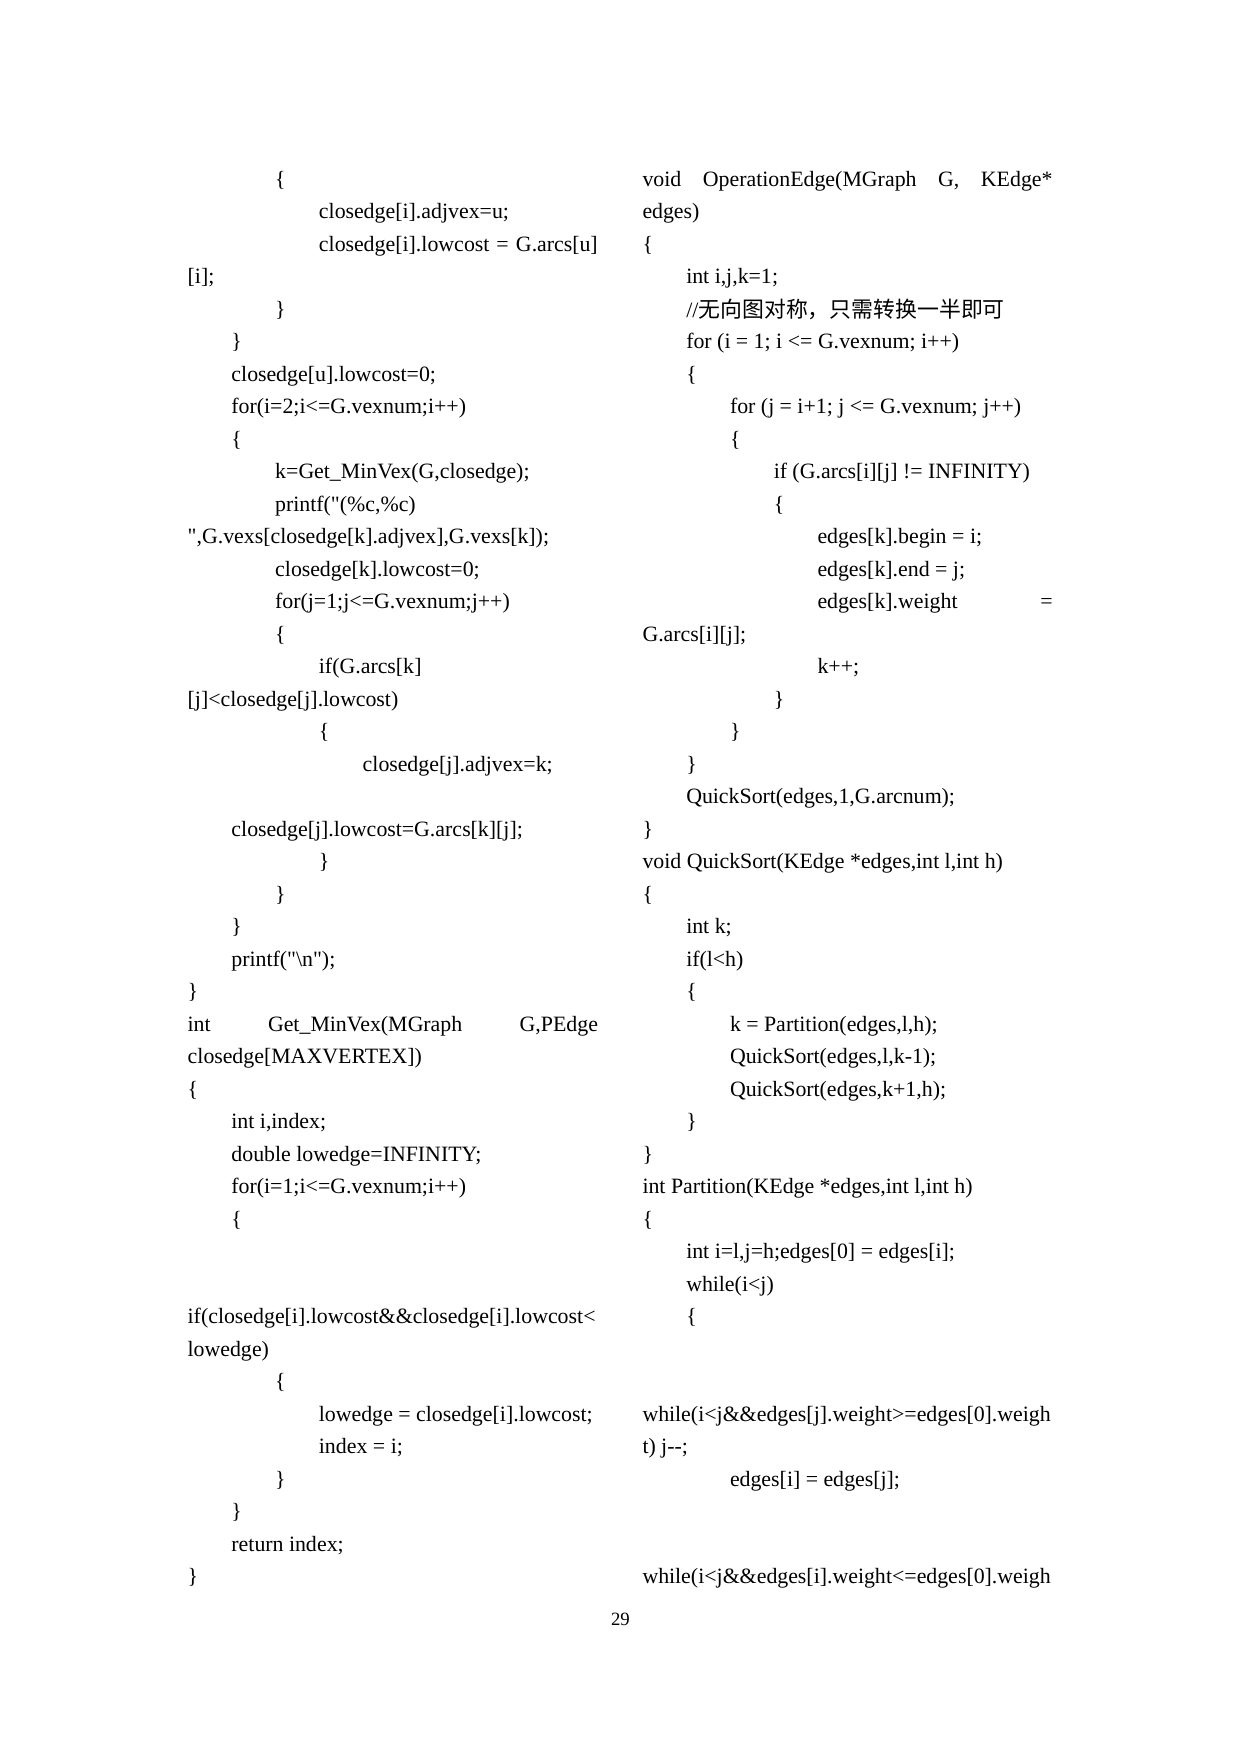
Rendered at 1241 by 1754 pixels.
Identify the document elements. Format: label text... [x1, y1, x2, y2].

text double lowedge=INFINITY; [187, 1137, 598, 1169]
text { [642, 877, 1053, 909]
text { [642, 357, 1053, 389]
text edges[k].end = j; [642, 552, 1053, 584]
text } [187, 1462, 598, 1494]
text } [187, 877, 598, 909]
text } [642, 812, 1053, 844]
text } [187, 844, 598, 877]
text { [642, 487, 1053, 519]
text } [642, 747, 1053, 779]
text int Get_MinVex(MGraph G,PEdge closedge[MAXVERTEX]) [187, 1007, 598, 1072]
text int i,index; [187, 1104, 598, 1137]
text for (j = i+1; j <= G.vexnum; j++) [642, 389, 1053, 422]
text } [187, 292, 598, 324]
text index = i; [187, 1429, 598, 1462]
text for (i = 1; i <= G.vexnum; i++) [642, 324, 1053, 357]
text k++; [642, 649, 1053, 682]
text void OperationEdge(MGraph G, KEdge* edges) [642, 162, 1053, 227]
text { [187, 617, 598, 649]
text edges[i] = edges[j]; [642, 1462, 1053, 1494]
text } [642, 714, 1053, 747]
text if (G.arcs[i][j] != INFINITY) [642, 454, 1053, 487]
text k=Get_MinVex(G,closedge); [187, 454, 598, 487]
text } [187, 1559, 598, 1592]
text { [642, 1299, 1053, 1332]
text } [642, 682, 1053, 714]
text int i,j,k=1; [642, 259, 1053, 292]
text closedge[i].lowcost = G.arcs[u][i]; [187, 227, 598, 292]
text closedge[i].adjvex=u; [187, 194, 598, 227]
text { [187, 162, 598, 194]
text int k; [642, 909, 1053, 942]
text for(i=1;i<=G.vexnum;i++) [187, 1169, 598, 1202]
text edges[k].begin = i; [642, 519, 1053, 552]
text lowedge = closedge[i].lowcost; [187, 1397, 598, 1429]
text { [642, 422, 1053, 454]
text closedge[j].lowcost=G.arcs[k][j]; [187, 779, 598, 844]
text { [187, 1072, 598, 1104]
text { [187, 1364, 598, 1397]
text if(l<h) [642, 942, 1053, 974]
text while(i<j&&edges[j].weight>=edges[0].weight) j--; [642, 1332, 1053, 1462]
text printf("\n"); [187, 942, 598, 974]
text if(G.arcs[k][j]<closedge[j].lowcost) [187, 649, 598, 714]
text int i=l,j=h;edges[0] = edges[i]; [642, 1234, 1053, 1267]
text //无向图对称，只需转换一半即可 [642, 292, 1053, 324]
text void QuickSort(KEdge *edges,int l,int h) [642, 844, 1053, 877]
text } [642, 1137, 1053, 1169]
text printf("(%c,%c) ",G.vexs[closedge[k].adjvex],G.vexs[k]); [187, 487, 598, 552]
text for(i=2;i<=G.vexnum;i++) [187, 389, 598, 422]
text } [187, 909, 598, 942]
text return index; [187, 1527, 598, 1559]
text { [187, 1202, 598, 1234]
text { [187, 714, 598, 747]
text closedge[k].lowcost=0; [187, 552, 598, 584]
text closedge[j].adjvex=k; [187, 747, 598, 779]
text edges[k].weight = G.arcs[i][j]; [642, 584, 1053, 649]
text } [642, 1104, 1053, 1137]
text } [187, 1494, 598, 1527]
text QuickSort(edges,k+1,h); [642, 1072, 1053, 1104]
text { [642, 974, 1053, 1007]
text for(j=1;j<=G.vexnum;j++) [187, 584, 598, 617]
text k = Partition(edges,l,h); [642, 1007, 1053, 1039]
text closedge[u].lowcost=0; [187, 357, 598, 389]
text } [187, 974, 598, 1007]
text int Partition(KEdge *edges,int l,int h) [642, 1169, 1053, 1202]
text { [642, 227, 1053, 259]
text QuickSort(edges,1,G.arcnum); [642, 779, 1053, 812]
text { [642, 1202, 1053, 1234]
text while(i<j&&edges[i].weight<=edges[0].weight) i++; [642, 1494, 1053, 1592]
text } [187, 324, 598, 357]
text if(closedge[i].lowcost&&closedge[i].lowcost<lowedge) [187, 1234, 598, 1364]
text QuickSort(edges,l,k-1); [642, 1039, 1053, 1072]
text { [187, 422, 598, 454]
text while(i<j) [642, 1267, 1053, 1299]
